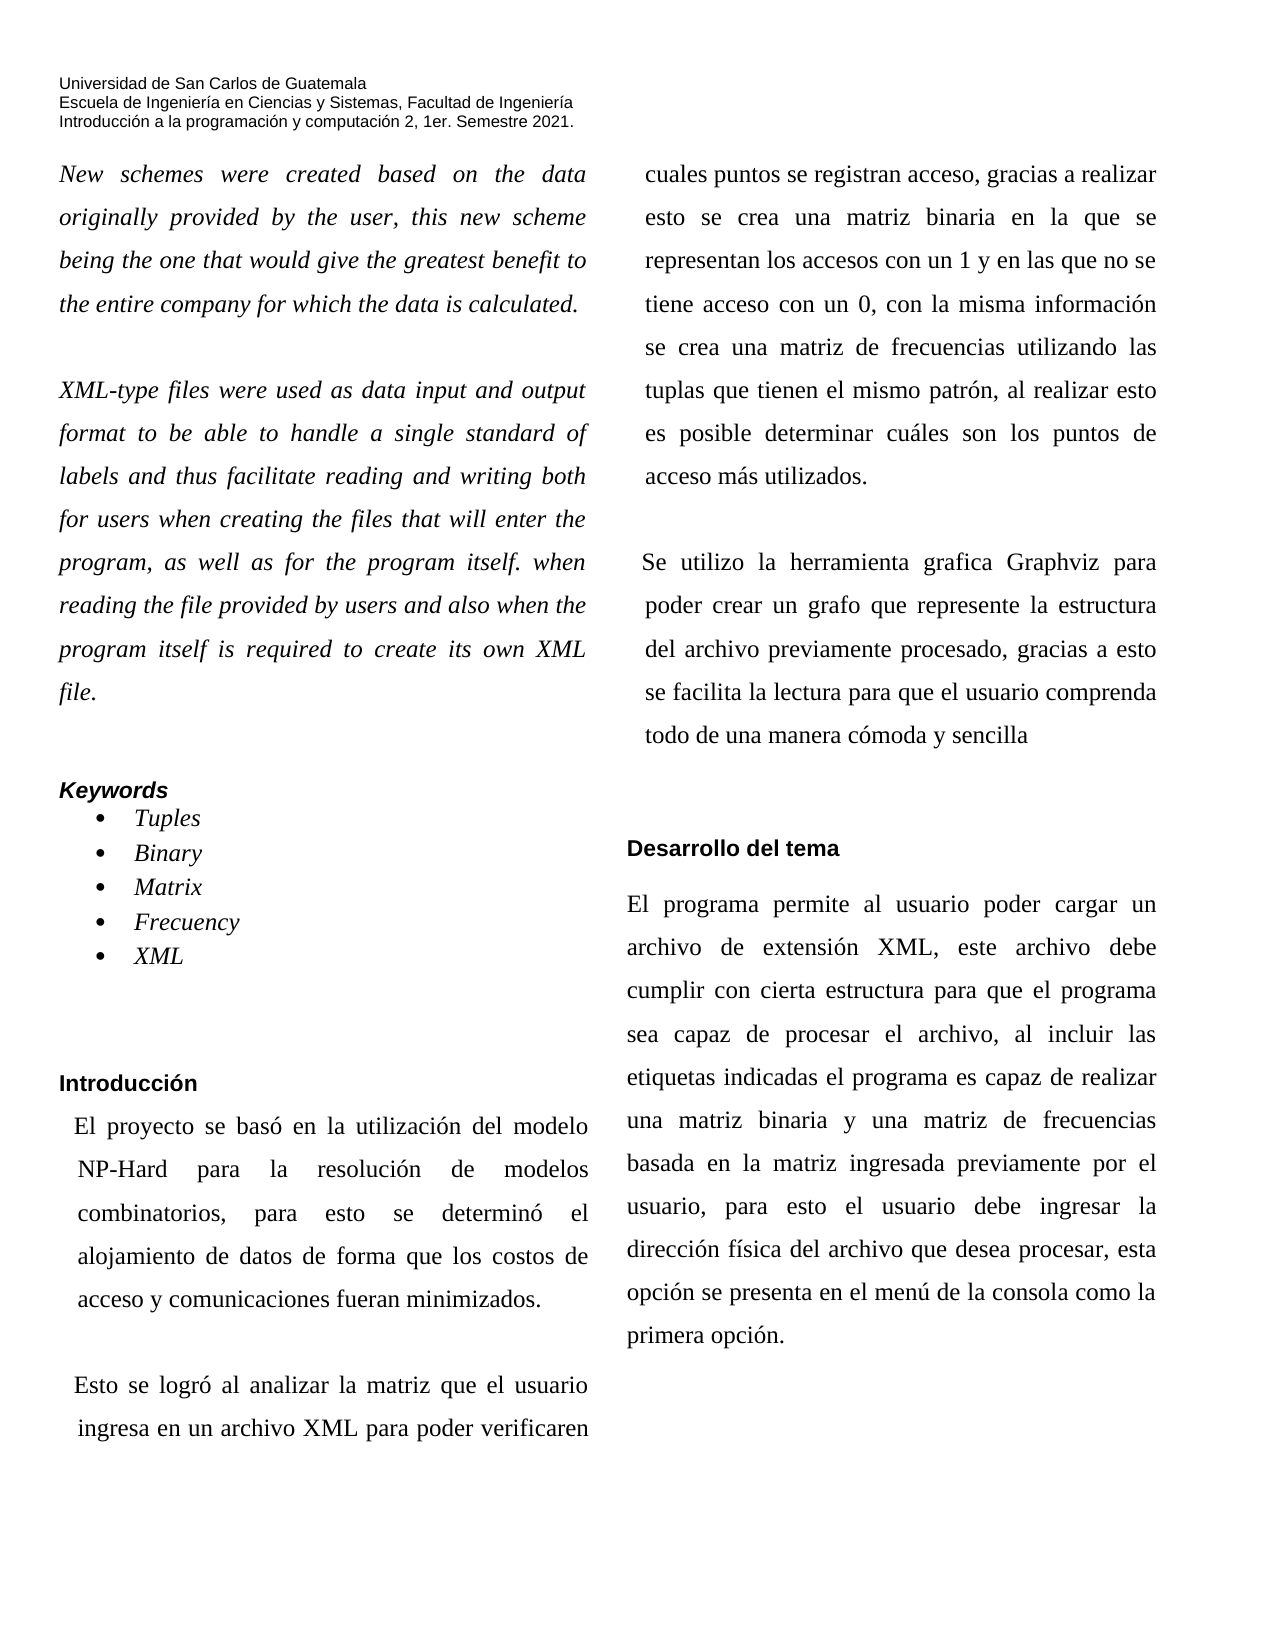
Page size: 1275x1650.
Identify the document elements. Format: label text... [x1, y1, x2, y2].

text El programa permite al usuario poder cargar un archivo de extensión XML, este archivo debe cumplir con cierta estructura para que el programa sea capaz de procesar el archivo, al incluir las etiquetas indicadas el programa es capaz de realizar una matriz binaria y una matriz de frecuencias basada en la matriz ingresada previamente por el usuario, para esto el usuario debe ingresar la dirección física del archivo que desea procesar, esta opción se presenta en el menú de la consola como la primera opción. [627, 889, 1157, 1349]
list Matrix [96, 872, 589, 901]
text El proyecto se basó en la utilización del modelo NP-Hard para la resolución de modelos combinatorios, para esto se determinó el alojamiento de datos de forma que los costos de acceso y comunicaciones fueran minimizados. [74, 1111, 589, 1313]
list Binary [96, 838, 589, 866]
text XML-type files were used as data input and output format to be able to handle a single standard of labels and thus facilitate reading and writing both for users when creating the files that will enter the program, as well as for the program itself. when reading the file provided by users and also when the program itself is required to create its own XML file. [59, 375, 589, 706]
text Esto se logró al analizar la matriz que el usuario ingresa en un archivo XML para poder verificaren cuales puntos se registran acceso, gracias a realizar esto se crea una matriz binaria en la que se representan los accesos con un 1 y en las que no se tiene acceso con un 0, con la misma información se crea una matriz de frecuencias utilizando las tuplas que tienen el mismo patrón, al realizar esto es posible determinar cuáles son los puntos de acceso más utilizados. [74, 1370, 589, 1442]
text Esto se logró al analizar la matriz que el usuario ingresa en un archivo XML para poder verificaren cuales puntos se registran acceso, gracias a realizar esto se crea una matriz binaria en la que se representan los accesos con un 1 y en las que no se tiene acceso con un 0, con la misma información se crea una matriz de frecuencias utilizando las tuplas que tienen el mismo patrón, al realizar esto es posible determinar cuáles son los puntos de acceso más utilizados. [641, 159, 1157, 490]
list Frecuency [96, 907, 589, 935]
list XML [96, 941, 589, 970]
text Introducción [59, 1070, 589, 1097]
text Se utilizo la herramienta grafica Graphviz para poder crear un grafo que represente la estructura del archivo previamente procesado, gracias a esto se facilita la lectura para que el usuario comprenda todo de una manera cómoda y sencilla [641, 547, 1157, 749]
text New schemes were created based on the data originally provided by the user, this new scheme being the one that would give the greatest benefit to the entire company for which the data is calculated. [59, 159, 589, 317]
list Tuples [96, 803, 589, 832]
text Keywords [59, 777, 589, 803]
text Desarrollo del tema [627, 835, 1157, 861]
